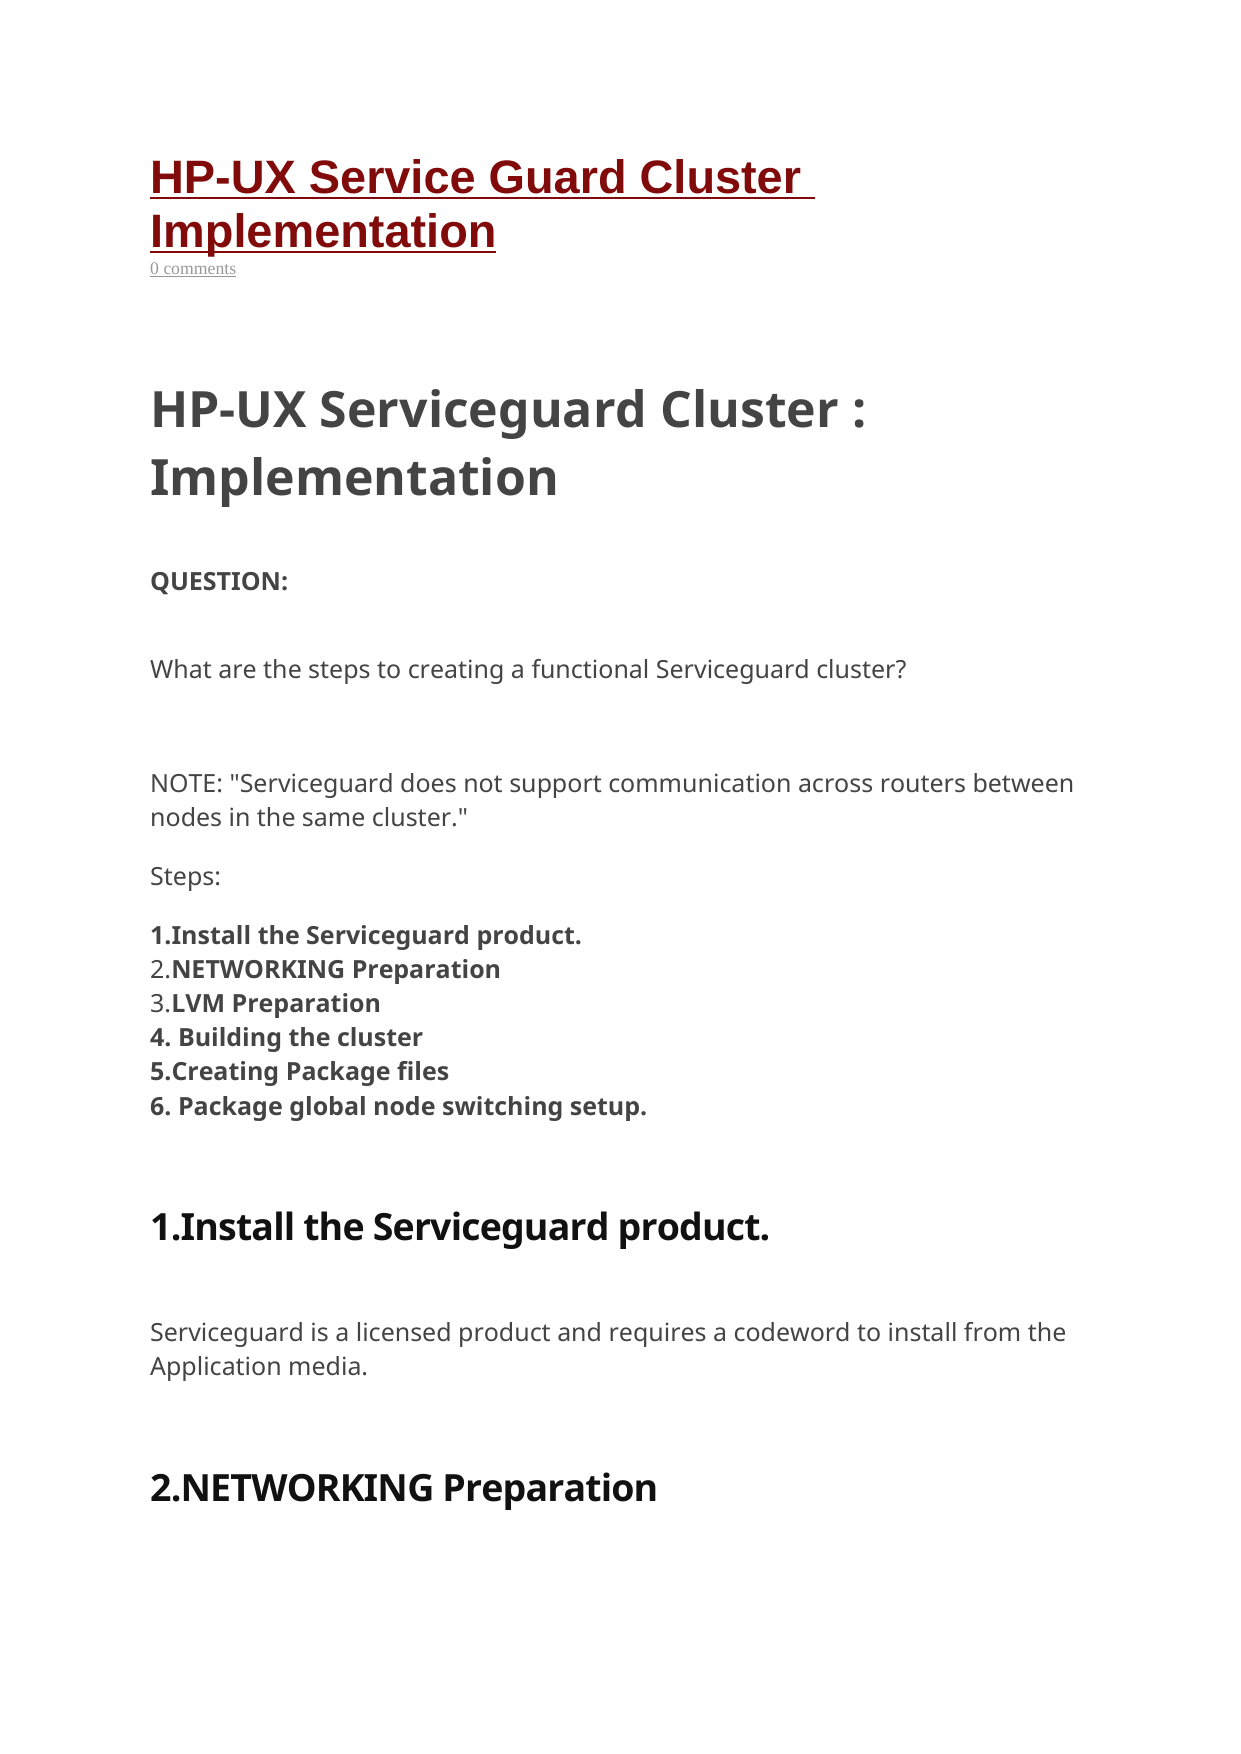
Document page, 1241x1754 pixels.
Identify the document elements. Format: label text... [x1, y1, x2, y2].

text 3.LVM Preparation [150, 986, 1090, 1020]
text 1.Install the Serviceguard product. [150, 918, 1090, 952]
text 4. Building the cluster [150, 1020, 1090, 1054]
text Steps: [150, 858, 1090, 893]
text What are the steps to creating a functional Serviceguard cluster? [150, 652, 1090, 686]
text Serviceguard is a licensed product and requires a codeword to install from the Application media. [150, 1314, 1090, 1383]
text NOTE: "Serviceguard does not support communication across routers between nodes in the same cluster." [150, 765, 1090, 833]
text QUESTION: [150, 564, 1090, 598]
text 1.Install the Serviceguard product. [150, 1201, 1090, 1252]
text 2.NETWORKING Preparation [150, 952, 1090, 986]
text 2.NETWORKING Preparation [150, 1461, 1090, 1512]
text HP-UX Service Guard Cluster Implementation [150, 150, 1090, 258]
text 0 comments [150, 258, 1090, 278]
text 6. Package global node switching setup. [150, 1088, 1090, 1122]
text 5.Creating Package files [150, 1054, 1090, 1088]
text HP-UX Serviceguard Cluster : Implementation [150, 374, 1090, 510]
